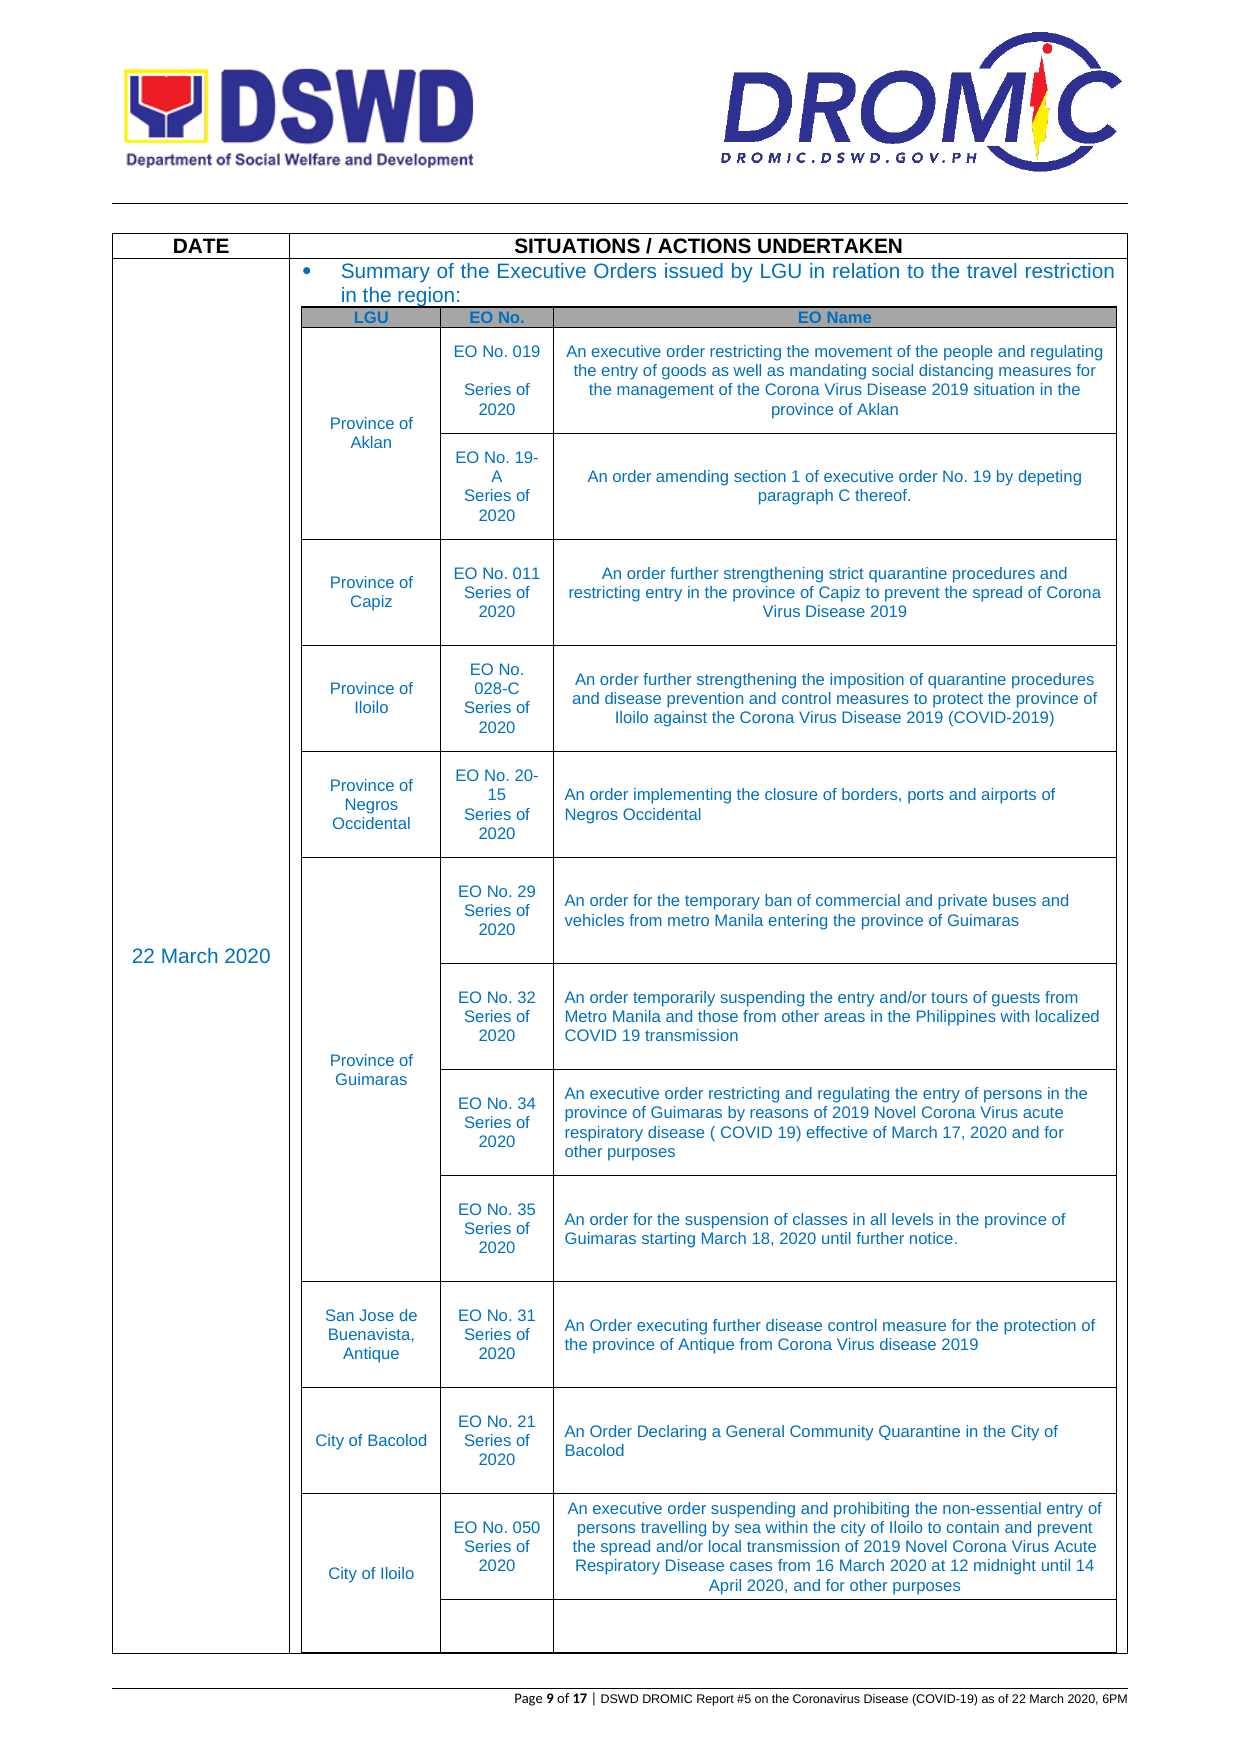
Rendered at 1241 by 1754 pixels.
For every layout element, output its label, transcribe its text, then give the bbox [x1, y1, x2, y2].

picture [112, 65, 487, 173]
picture [676, 31, 1162, 172]
table_header DATE [113, 234, 289, 257]
table_header SITUATIONS / ACTIONS UNDERTAKEN [290, 234, 1127, 257]
table_cell 22 March 2020 [113, 259, 289, 1653]
